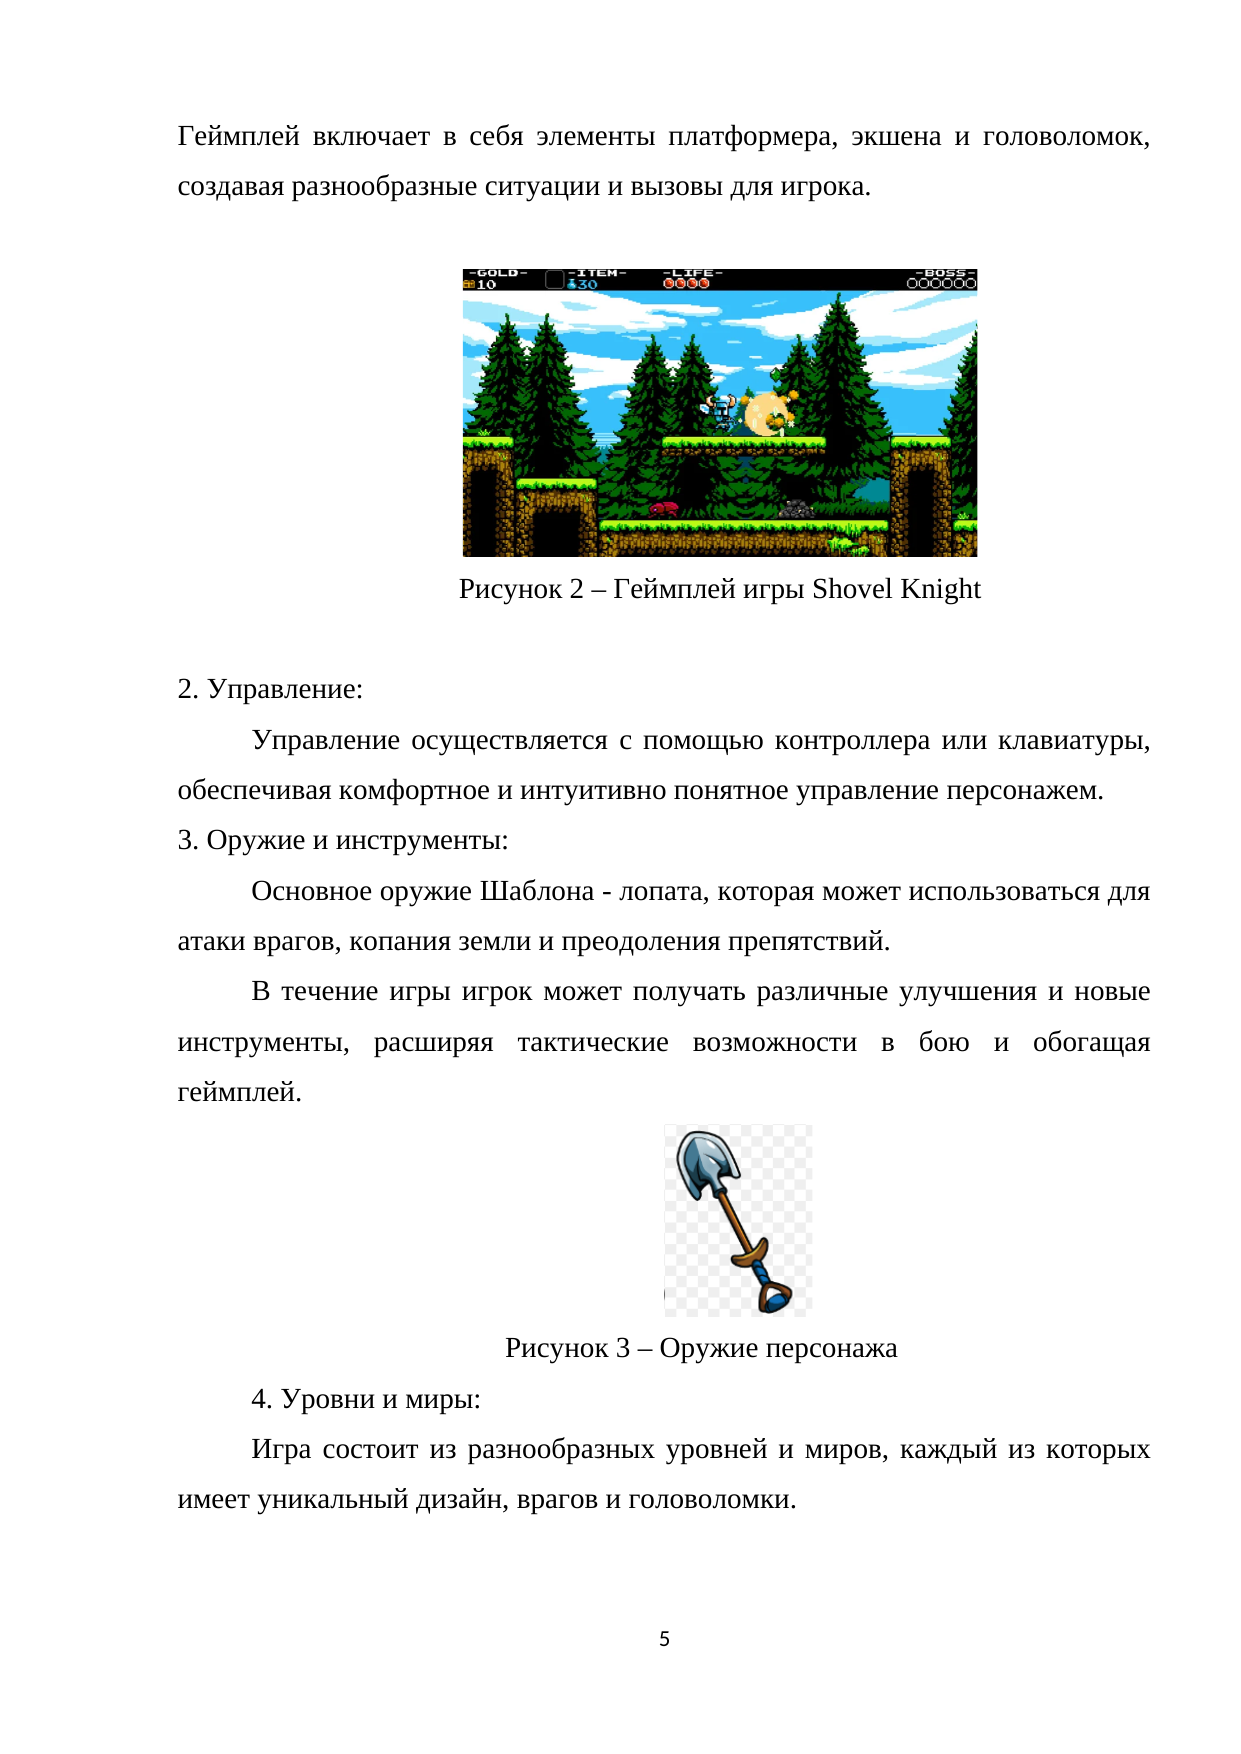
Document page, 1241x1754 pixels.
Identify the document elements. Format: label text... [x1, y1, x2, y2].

list Игра состоит из разнообразных уровней и миров, каждый из которых имеет уникальный дизайн, врагов и головоломки. [177, 1431, 1152, 1515]
list 2. Управление: [177, 671, 1152, 705]
picture [462, 269, 978, 557]
picture [664, 1124, 813, 1317]
list В течение игры игрок может получать различные улучшения и новые инструменты, расширяя тактические возможности в бою и обогащая геймплей. [177, 973, 1152, 1107]
list Рисунок 3 – Оружие персонажа [177, 1330, 1152, 1364]
list Рисунок 2 – Геймплей игры Shovel Knight [288, 571, 1152, 604]
list Геймплей включает в себя элементы платформера, экшена и головоломок, создавая разнообразные ситуации и вызовы для игрока. [177, 118, 1152, 202]
list Основное оружие Шаблона - лопата, которая может использоваться для атаки врагов, копания земли и преодоления препятствий. [177, 873, 1152, 957]
list 4. Уровни и миры: [177, 1381, 1152, 1414]
list Управление осуществляется с помощью контроллера или клавиатуры, обеспечивая комфортное и интуитивно понятное управление персонажем. [177, 722, 1152, 806]
list 3. Оружие и инструменты: [177, 822, 1152, 856]
